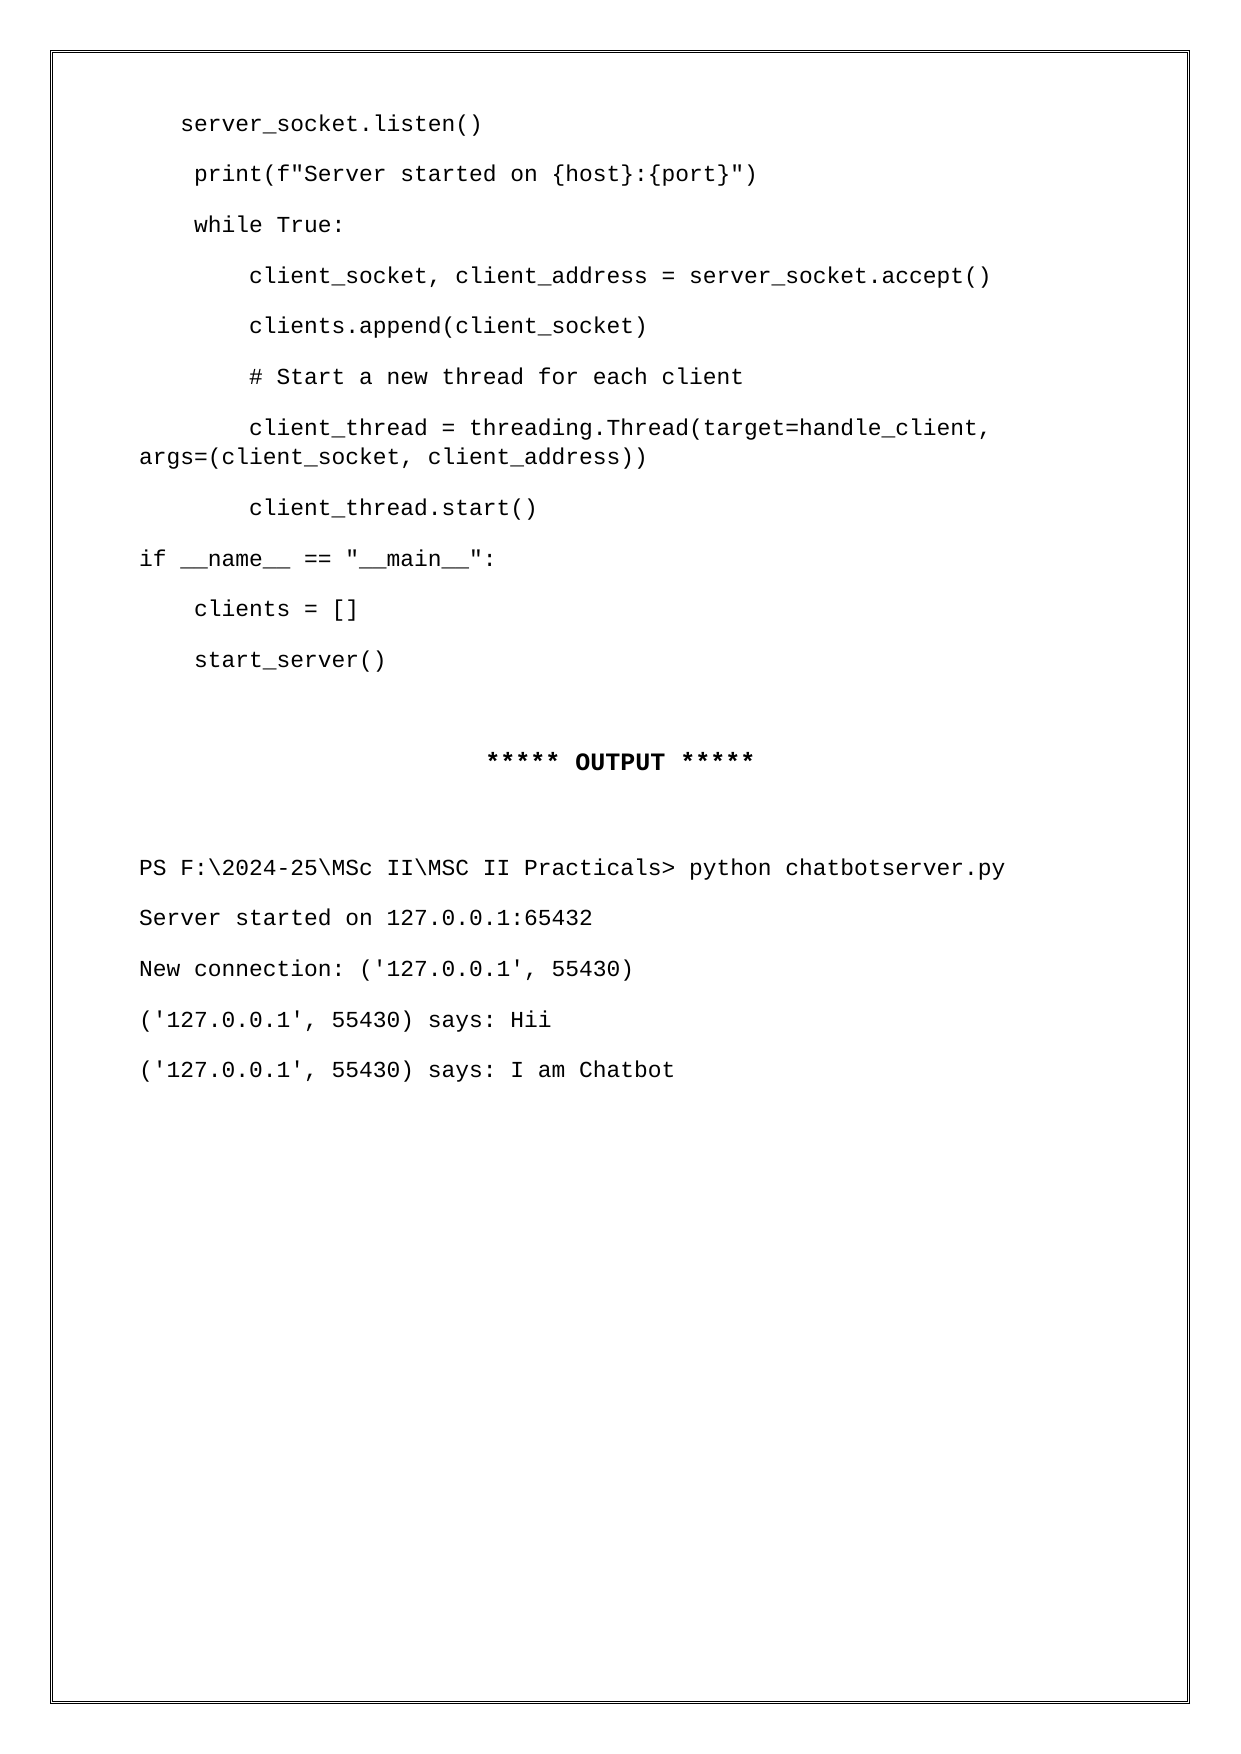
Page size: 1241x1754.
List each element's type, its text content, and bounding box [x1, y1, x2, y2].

text clients.append(client_socket) [139, 314, 1101, 341]
text start_server() [139, 648, 1101, 674]
text New connection: ('127.0.0.1', 55430) [139, 957, 1101, 983]
text PS F:\2024-25\MSc II\MSC II Practicals> python chatbotserver.py [139, 856, 1101, 882]
text client_thread.start() [139, 496, 1101, 522]
text client_socket, client_address = server_socket.accept() [139, 264, 1101, 290]
text server_socket.listen() [139, 112, 1101, 138]
text ('127.0.0.1', 55430) says: I am Chatbot [139, 1058, 1101, 1084]
text while True: [139, 213, 1101, 239]
text if __name__ == "__main__": [139, 547, 1101, 573]
text ('127.0.0.1', 55430) says: Hii [139, 1008, 1101, 1034]
text # Start a new thread for each client [139, 365, 1101, 391]
text print(f"Server started on {host}:{port}") [139, 163, 1101, 189]
text client_thread = threading.Thread(target=handle_client, args=(client_socket, client_address)) [139, 416, 1101, 472]
text ***** OUTPUT ***** [139, 749, 1101, 778]
text Server started on 127.0.0.1:65432 [139, 907, 1101, 933]
text clients = [] [139, 597, 1101, 623]
